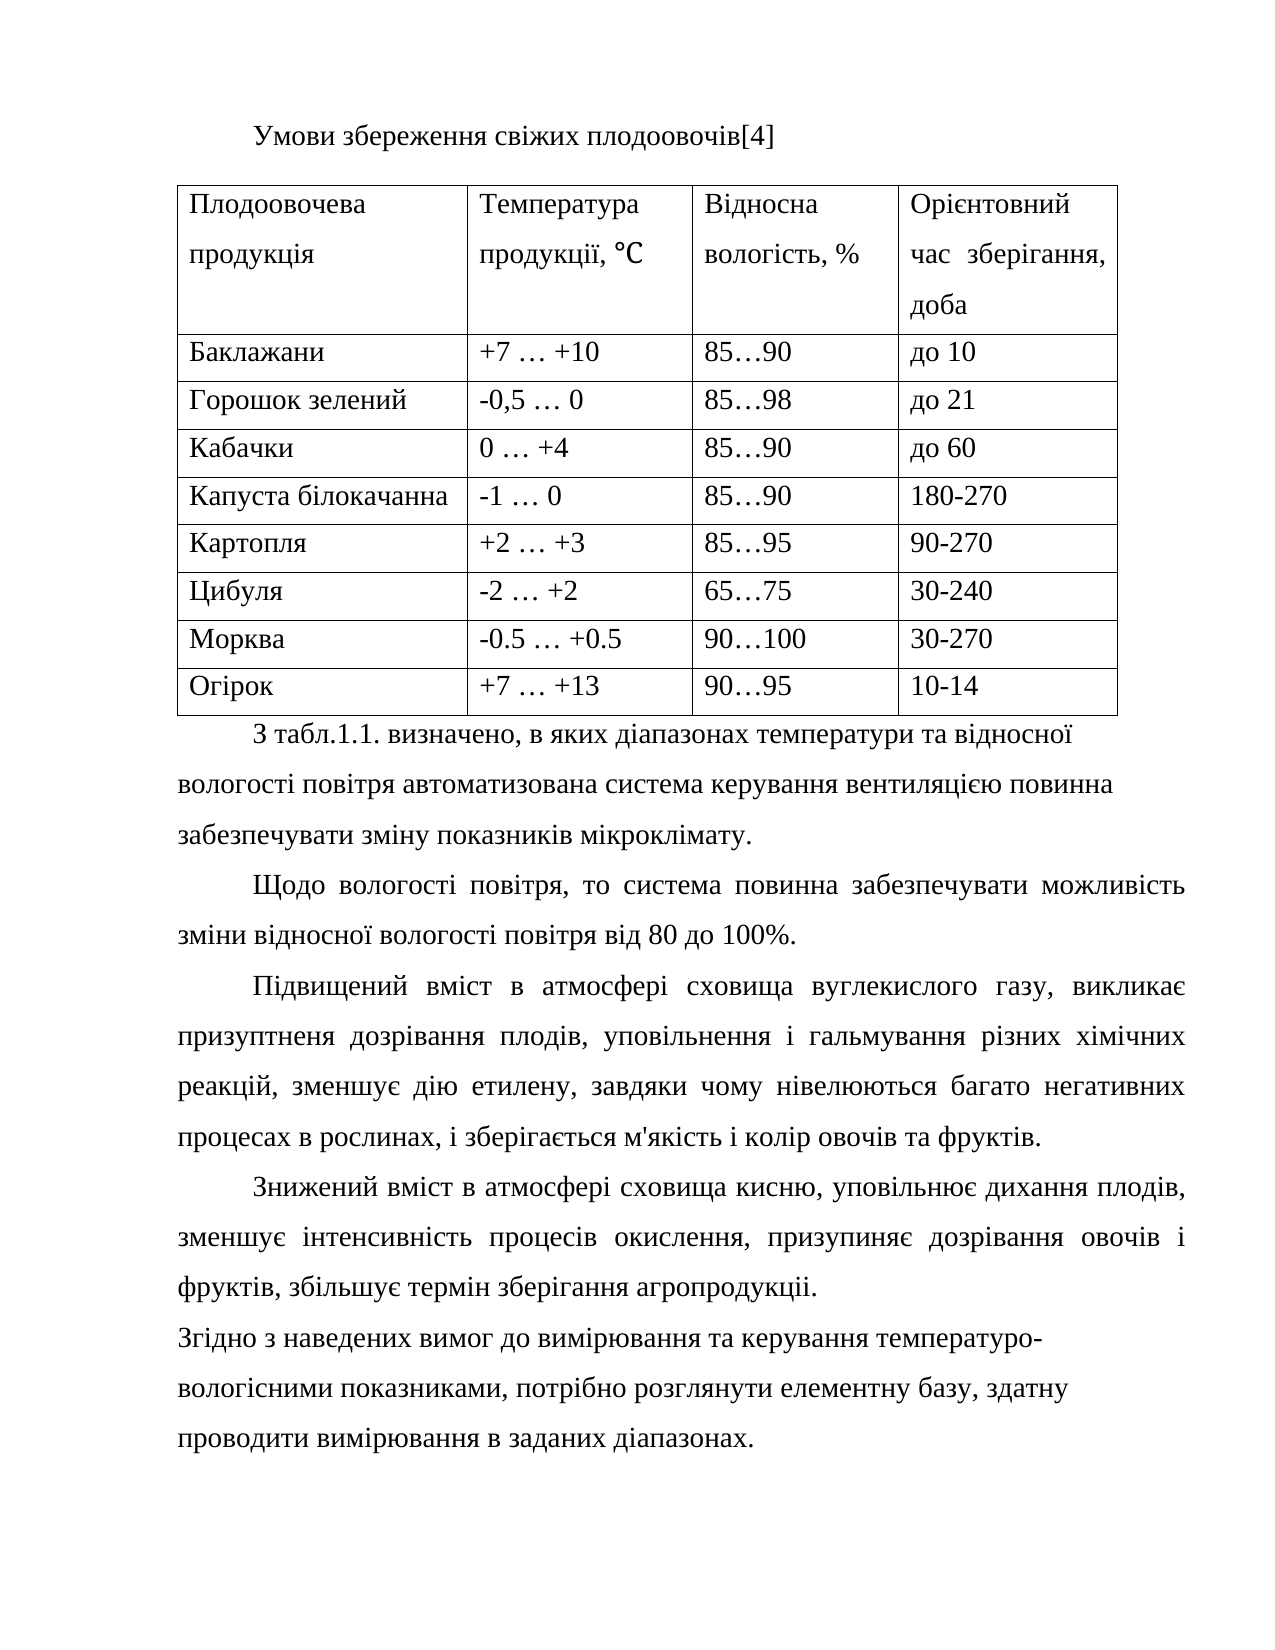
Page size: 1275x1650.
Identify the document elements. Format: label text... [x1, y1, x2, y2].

table_cell Морква [178, 621, 467, 667]
table_cell 90…100 [693, 621, 898, 667]
table_cell -1 … 0 [468, 478, 692, 524]
text забезпечувати зміну показників мікроклімату. [177, 817, 1186, 850]
text З табл.1.1. визначено, в яких діапазонах температури та відносної [177, 716, 1186, 750]
table_cell Картопля [178, 525, 467, 572]
text вологості повітря автоматизована система керування вентиляцією повинна [177, 766, 1186, 800]
text Підвищений вміст в атмосфері сховища вуглекислого газу, викликає призуптненя дозрівання плодів, уповільнення і гальмування різних хімічних реакцій, зменшує дію етилену, завдяки чому нівелюються багато негативних процесах в рослинах, і зберігається м'якість і колір овочів та фруктів. [177, 968, 1186, 1152]
text Знижений вміст в атмосфері сховища кисню, уповільнює дихання плодів, зменшує інтенсивність процесів окислення, призупиняє дозрівання овочів і фруктів, збільшує термін зберігання агропродукціі. [177, 1169, 1186, 1303]
text Щодо вологості повітря, то система повинна забезпечувати можливість зміни відносної вологості повітря від 80 до 100%. [177, 867, 1186, 951]
table_cell -2 … +2 [468, 573, 692, 620]
table_cell Цибуля [178, 573, 467, 620]
table_cell 85…98 [693, 382, 898, 429]
table_cell 65…75 [693, 573, 898, 620]
table_header Плодоовочева продукція [178, 186, 467, 333]
table_cell +7 … +10 [468, 335, 692, 381]
table_cell -0.5 … +0.5 [468, 621, 692, 667]
table_cell до 60 [899, 430, 1117, 477]
table_header Температура продукції, ℃ [468, 186, 692, 333]
table_cell Огірок [178, 669, 467, 715]
table_cell 85…95 [693, 525, 898, 572]
table_header Орієнтовний час зберігання, доба [899, 186, 1117, 333]
table_cell +2 … +3 [468, 525, 692, 572]
text Згідно з наведених вимог до вимірювання та керування температуро-вологісними показниками, потрібно розглянути елементну базу, здатну проводити вимірювання в заданих діапазонах. [177, 1320, 1186, 1454]
table_cell до 21 [899, 382, 1117, 429]
table_cell 90-270 [899, 525, 1117, 572]
table_cell 30-240 [899, 573, 1117, 620]
table_cell +7 … +13 [468, 669, 692, 715]
table_cell 85…90 [693, 430, 898, 477]
table_header Відносна вологість, % [693, 186, 898, 333]
table_cell до 10 [899, 335, 1117, 381]
table_cell Кабачки [178, 430, 467, 477]
text Умови збереження свіжих плодоовочів[4] [177, 118, 1186, 152]
table_cell 10-14 [899, 669, 1117, 715]
table_cell 30-270 [899, 621, 1117, 667]
table_cell 0 … +4 [468, 430, 692, 477]
table_cell 180-270 [899, 478, 1117, 524]
table_cell 85…90 [693, 478, 898, 524]
table_cell Капуста білокачанна [178, 478, 467, 524]
table_cell 85…90 [693, 335, 898, 381]
table_cell Баклажани [178, 335, 467, 381]
table_cell -0,5 … 0 [468, 382, 692, 429]
table_cell 90…95 [693, 669, 898, 715]
table_cell Горошок зелений [178, 382, 467, 429]
